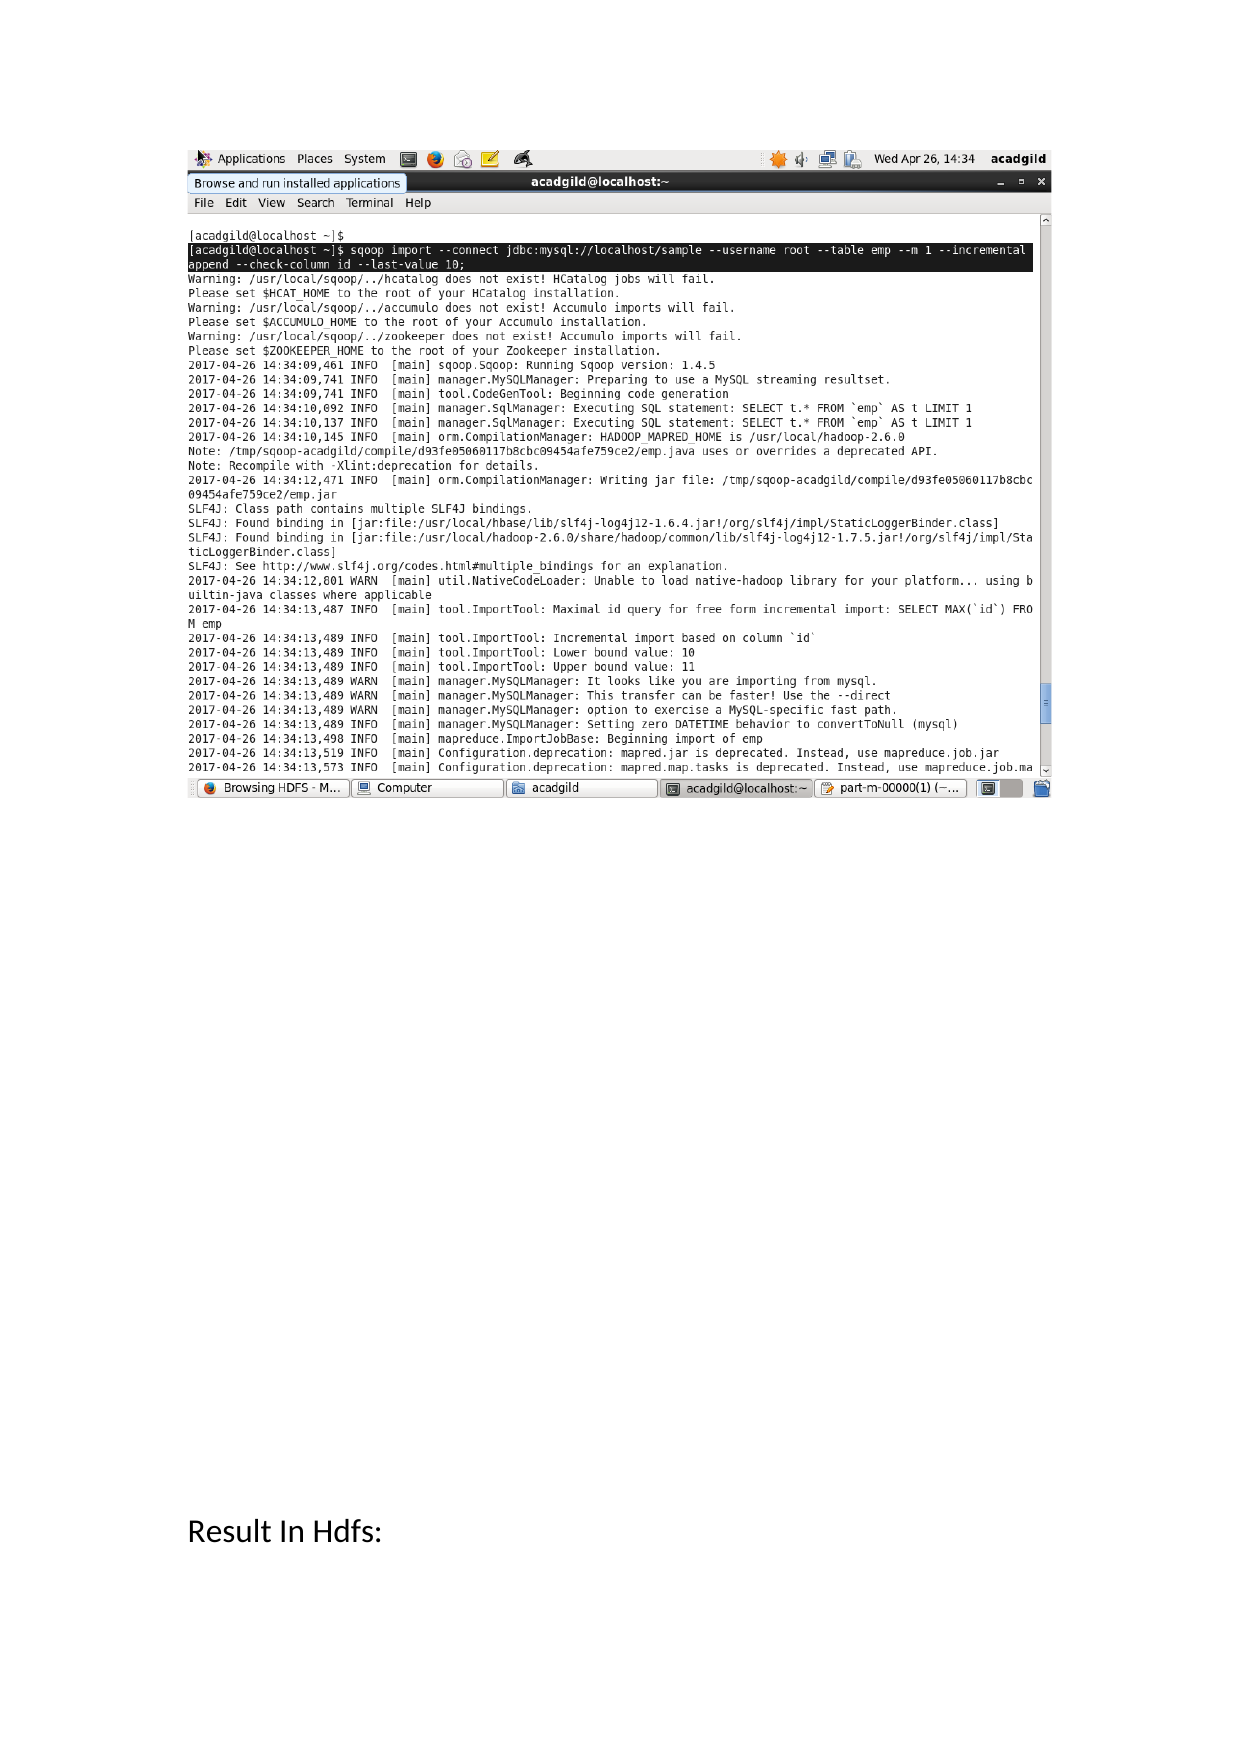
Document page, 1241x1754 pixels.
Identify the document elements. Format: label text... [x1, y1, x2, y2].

picture [187, 150, 1052, 798]
text Result In Hdfs: [187, 1510, 1053, 1551]
